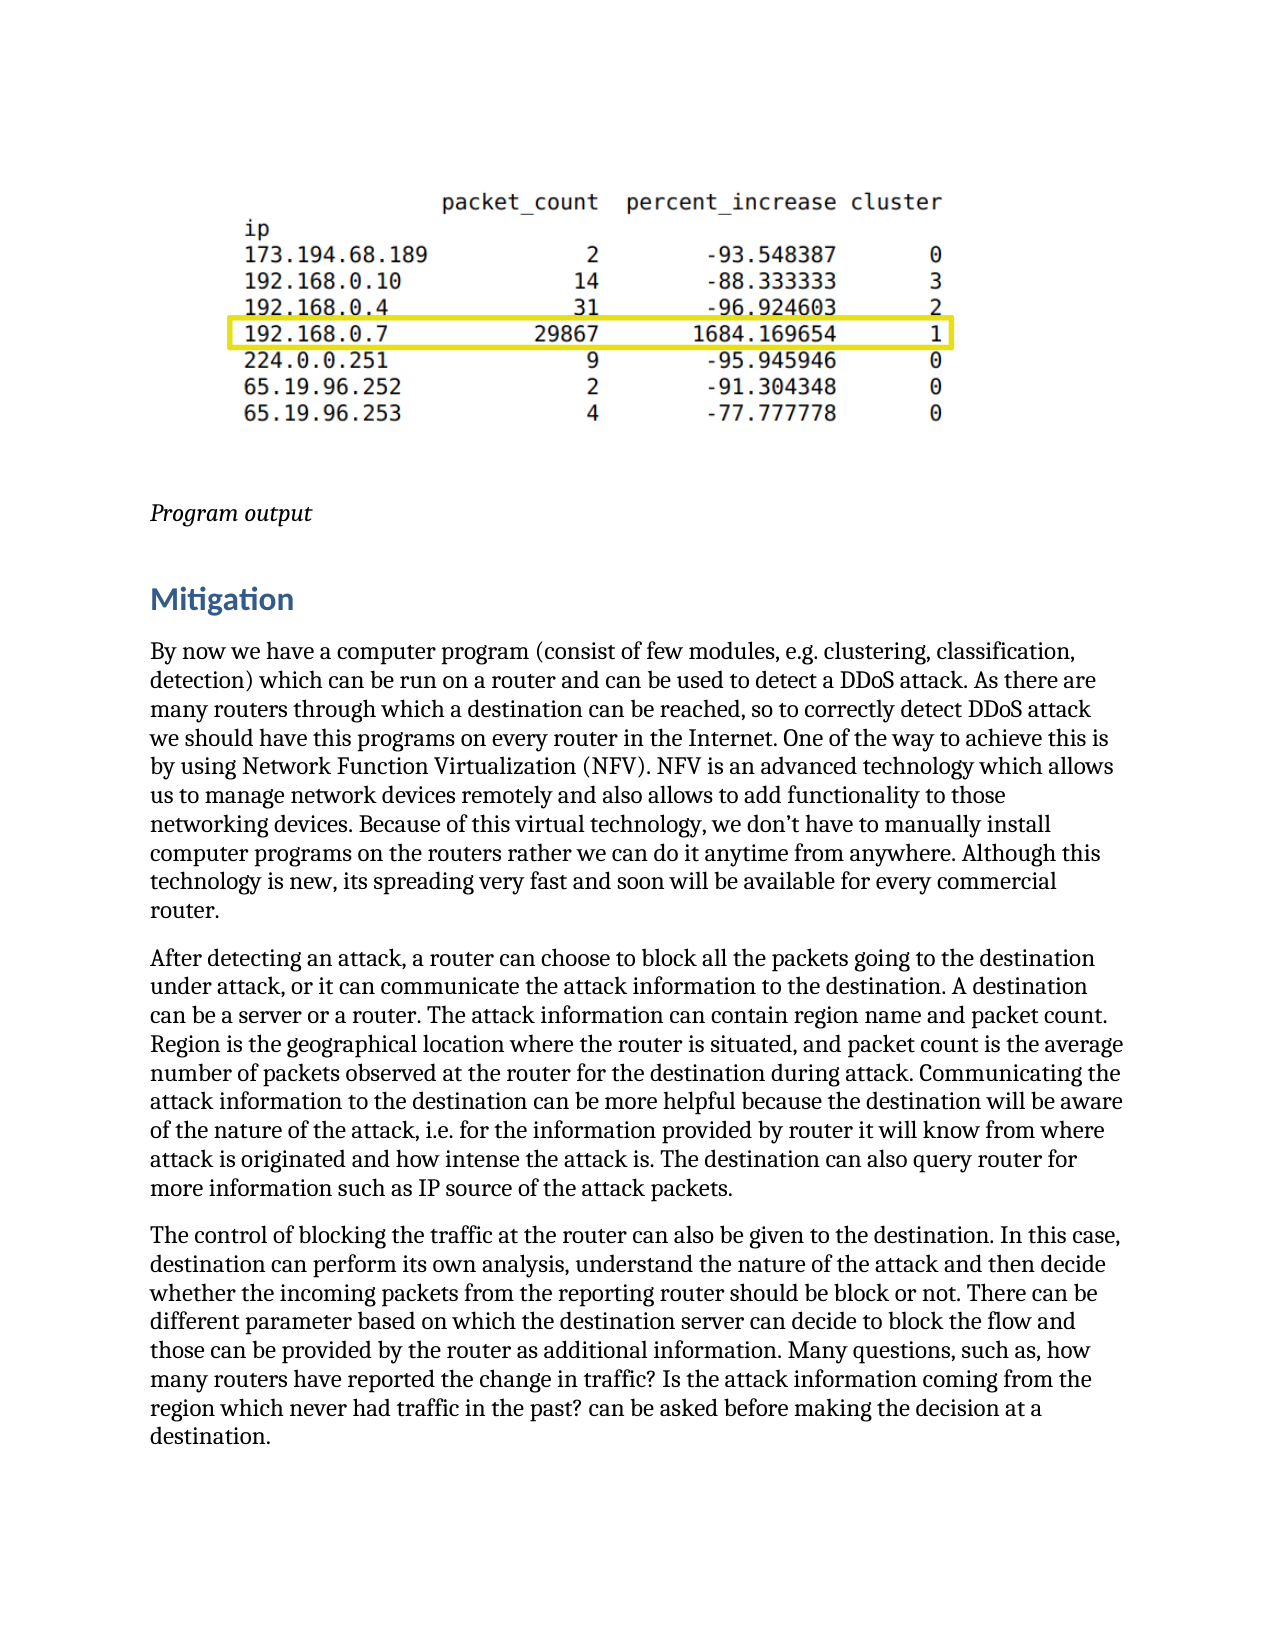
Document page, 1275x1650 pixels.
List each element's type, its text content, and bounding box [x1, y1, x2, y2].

text By now we have a computer program (consist of few modules, e.g. clustering, classification, detection) which can be run on a router and can be used to detect a DDoS attack. As there are many routers through which a destination can be reached, so to correctly detect DDoS attack we should have this programs on every router in the Internet. One of the way to achieve this is by using Network Function Virtualization (NFV). NFV is an advanced technology which allows us to manage network devices remotely and also allows to add functionality to those networking devices. Because of this virtual technology, we don’t have to manually install computer programs on the routers rather we can do it anytime from anywhere. Although this technology is new, its spreading very fast and soon will be available for every commercial router. [150, 637, 1125, 925]
text After detecting an attack, a router can choose to block all the packets going to the destination under attack, or it can communicate the attack information to the destination. A destination can be a server or a router. The attack information can contain region name and packet count. Region is the geographical location where the router is situated, and packet count is the average number of packets observed at the router for the destination during attack. Communicating the attack information to the destination can be more helpful because the destination will be aware of the nature of the attack, i.e. for the information provided by router it will know from where attack is originated and how intense the attack is. The destination can also query router for more information such as IP source of the attack packets. [150, 943, 1125, 1202]
picture [168, 150, 1044, 479]
subtitle Mitigation [150, 578, 1125, 618]
text The control of blocking the traffic at the router can also be given to the destination. In this case, destination can perform its own analysis, understand the nature of the attack and then decide whether the incoming packets from the reporting router should be block or not. There can be different parameter based on which the destination server can decide to block the flow and those can be provided by the router as additional information. Many questions, such as, how many routers have reported the change in traffic? Is the attack information coming from the region which never had traffic in the past? can be asked before making the decision at a destination. [150, 1221, 1125, 1451]
text Program output [150, 499, 1125, 528]
